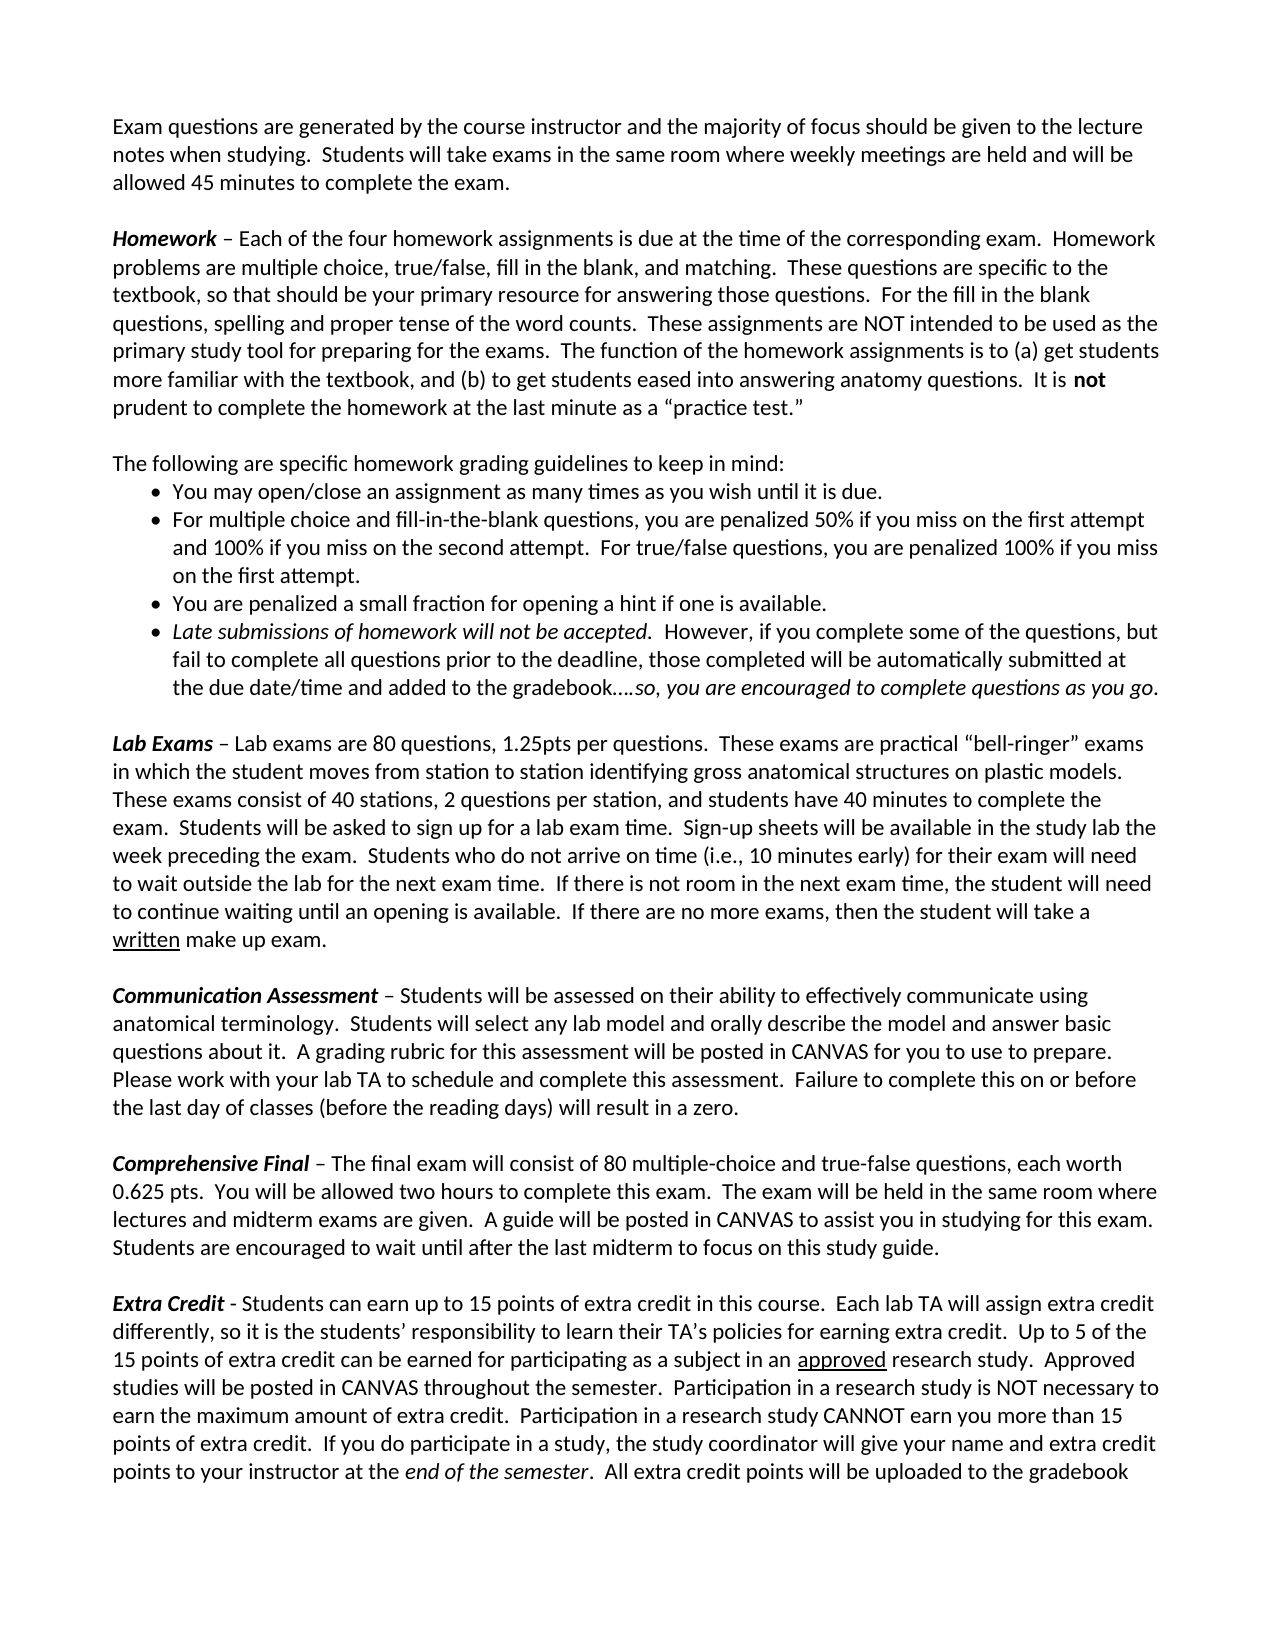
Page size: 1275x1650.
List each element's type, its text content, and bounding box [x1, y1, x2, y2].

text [112, 1289, 1162, 1486]
text The following are specific homework grading guidelines to keep in mind: [112, 449, 1162, 477]
list For multiple choice and fill-in-the-blank questions, you are penalized 50% if you miss on the first attempt and 100% if you miss on the second attempt. For true/false questions, you are penalized 100% if you miss on the first attempt. [150, 505, 1162, 589]
text Homework – Each of the four homework assignments is due at the time of the corresponding exam. Homework problems are multiple choice, true/false, fill in the blank, and matching. These questions are specific to the textbook, so that should be your primary resource for answering those questions. For the fill in the blank questions, spelling and proper tense of the word counts. These assignments are NOT intended to be used as the primary study tool for preparing for the exams. The function of the homework assignments is to (a) get students more familiar with the textbook, and (b) to get students eased into answering anatomy questions. It is not prudent to complete the homework at the last minute as a “practice test.” [112, 224, 1162, 421]
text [112, 112, 1162, 197]
list Late submissions of homework will not be accepted. However, if you complete some of the questions, but fail to complete all questions prior to the deadline, those completed will be automatically submitted at the due date/time and added to the gradebook….so, you are encouraged to complete questions as you go. [150, 617, 1162, 701]
text Lab Exams – Lab exams are 80 questions, 1.25pts per questions. These exams are practical “bell-ringer” exams in which the student moves from station to station identifying gross anatomical structures on plastic models. These exams consist of 40 stations, 2 questions per station, and students have 40 minutes to complete the exam. Students will be asked to sign up for a lab exam time. Sign-up sheets will be available in the study lab the week preceding the exam. Students who do not arrive on time (i.e., 10 minutes early) for their exam will need to wait outside the lab for the next exam time. If there is not room in the next exam time, the student will need to continue waiting until an opening is available. If there are no more exams, then the student will take a written make up exam. [112, 729, 1162, 953]
text Comprehensive Final – The final exam will consist of 80 multiple-choice and true-false questions, each worth 0.625 pts. You will be allowed two hours to complete this exam. The exam will be held in the same room where lectures and midterm exams are given. A guide will be posted in CANVAS to assist you in studying for this exam. Students are encouraged to wait until after the last midterm to focus on this study guide. [112, 1149, 1162, 1261]
list You are penalized a small fraction for opening a hint if one is available. [150, 589, 1162, 617]
list You may open/close an assignment as many times as you wish until it is due. [150, 477, 1162, 505]
text Communication Assessment – Students will be assessed on their ability to effectively communicate using anatomical terminology. Students will select any lab model and orally describe the model and answer basic questions about it. A grading rubric for this assessment will be posted in CANVAS for you to use to prepare. Please work with your lab TA to schedule and complete this assessment. Failure to complete this on or before the last day of classes (before the reading days) will result in a zero. [112, 981, 1162, 1121]
